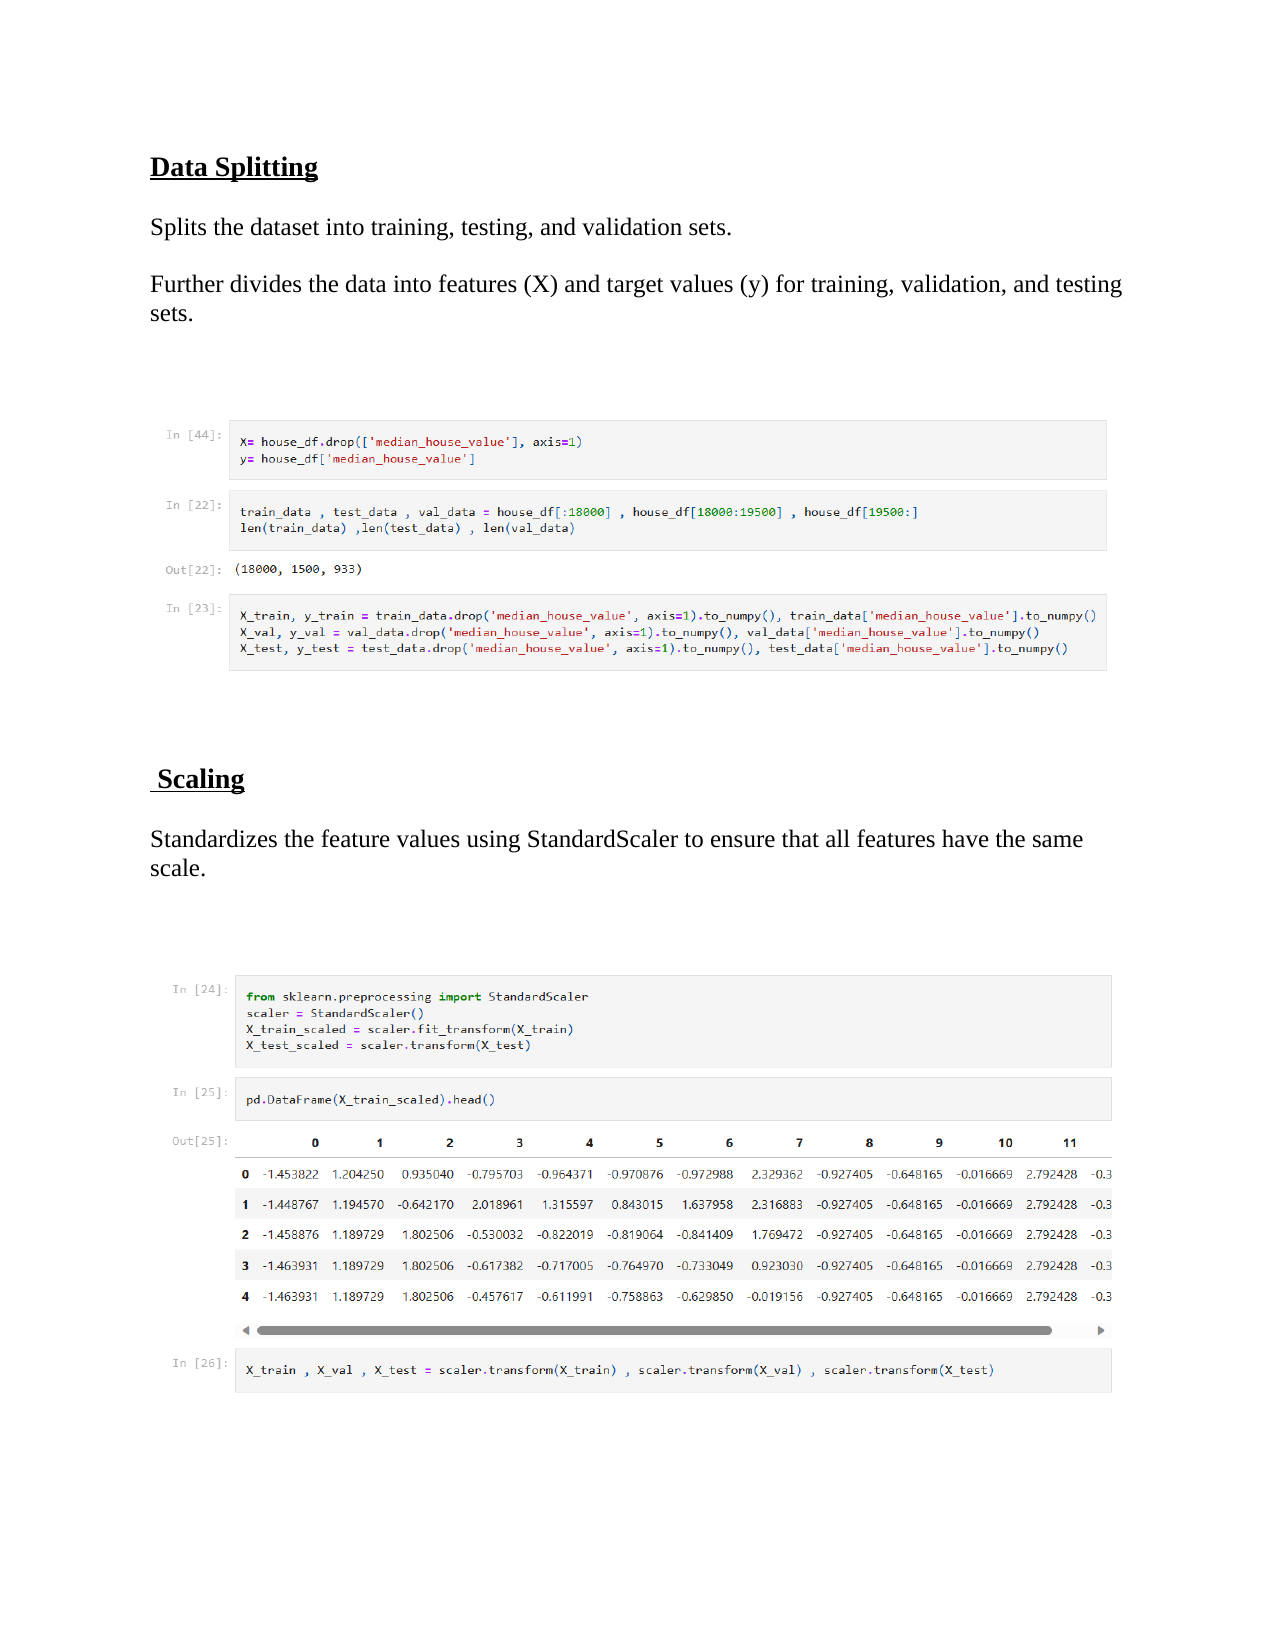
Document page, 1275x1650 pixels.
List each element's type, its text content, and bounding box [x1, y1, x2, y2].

picture [150, 403, 1125, 684]
picture [150, 957, 1125, 1396]
text Further divides the data into features (X) and target values (y) for training, validation, and testing sets. [150, 269, 1125, 327]
text Splits the dataset into training, testing, and validation sets. [150, 212, 1125, 240]
text Standardizes the feature values using StandardScaler to ensure that all features have the same scale. [150, 824, 1125, 881]
subtitle Data Splitting [150, 150, 1125, 182]
subtitle Scaling [150, 762, 1125, 795]
